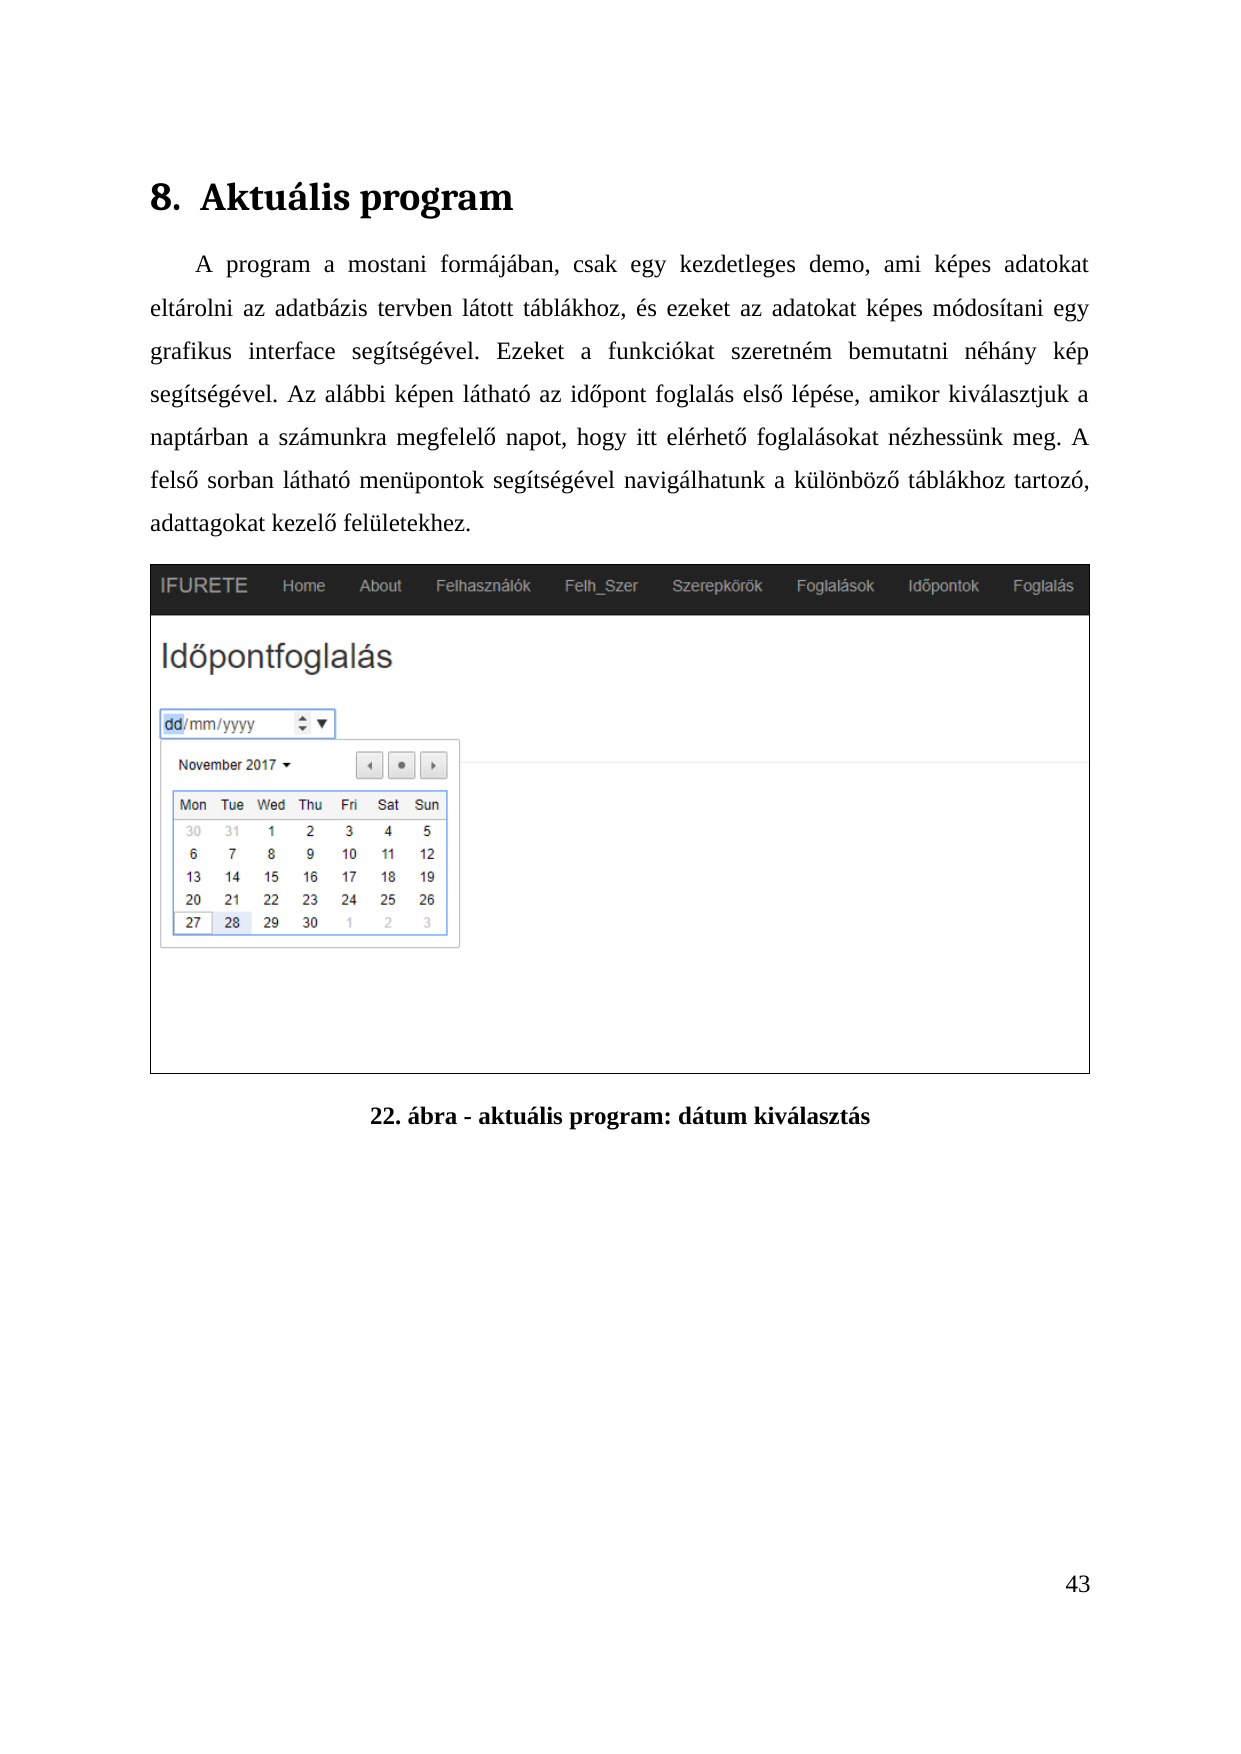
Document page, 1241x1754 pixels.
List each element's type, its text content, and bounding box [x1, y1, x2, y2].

subtitle Aktuális program [150, 175, 1090, 221]
text 22. ábra - aktuális program: dátum kiválasztás [150, 1101, 1090, 1130]
text A program a mostani formájában, csak egy kezdetleges demo, ami képes adatokat eltárolni az adatbázis tervben látott táblákhoz, és ezeket az adatokat képes módosítani egy grafikus interface segítségével. Ezeket a funkciókat szeretném bemutatni néhány kép segítségével. Az alábbi képen látható az időpont foglalás első lépése, amikor kiválasztjuk a naptárban a számunkra megfelelő napot, hogy itt elérhető foglalásokat nézhessünk meg. A felső sorban látható menüpontok segítségével navigálhatunk a különböző táblákhoz tartozó, adattagokat kezelő felületekhez. [150, 249, 1090, 537]
picture [151, 565, 1089, 1073]
